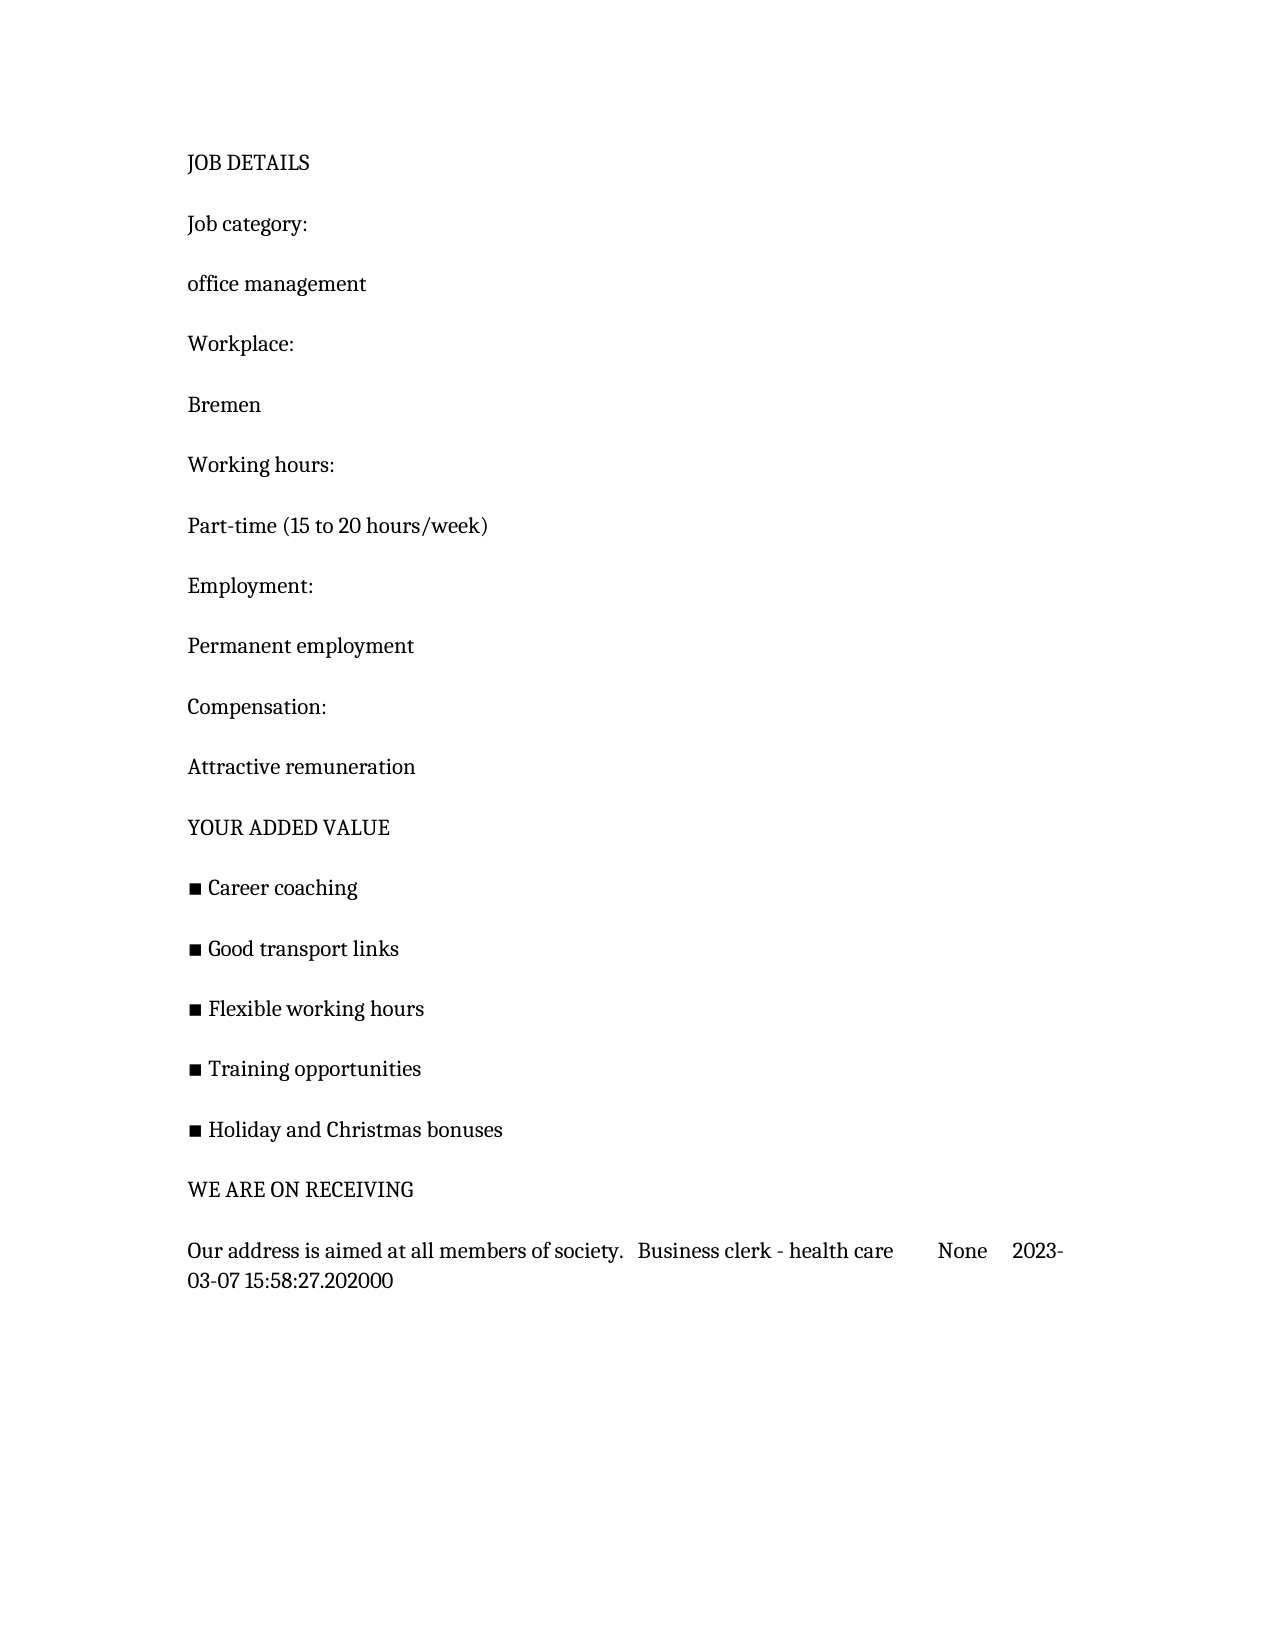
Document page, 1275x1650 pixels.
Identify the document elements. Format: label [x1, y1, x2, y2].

text [187, 150, 1087, 1324]
